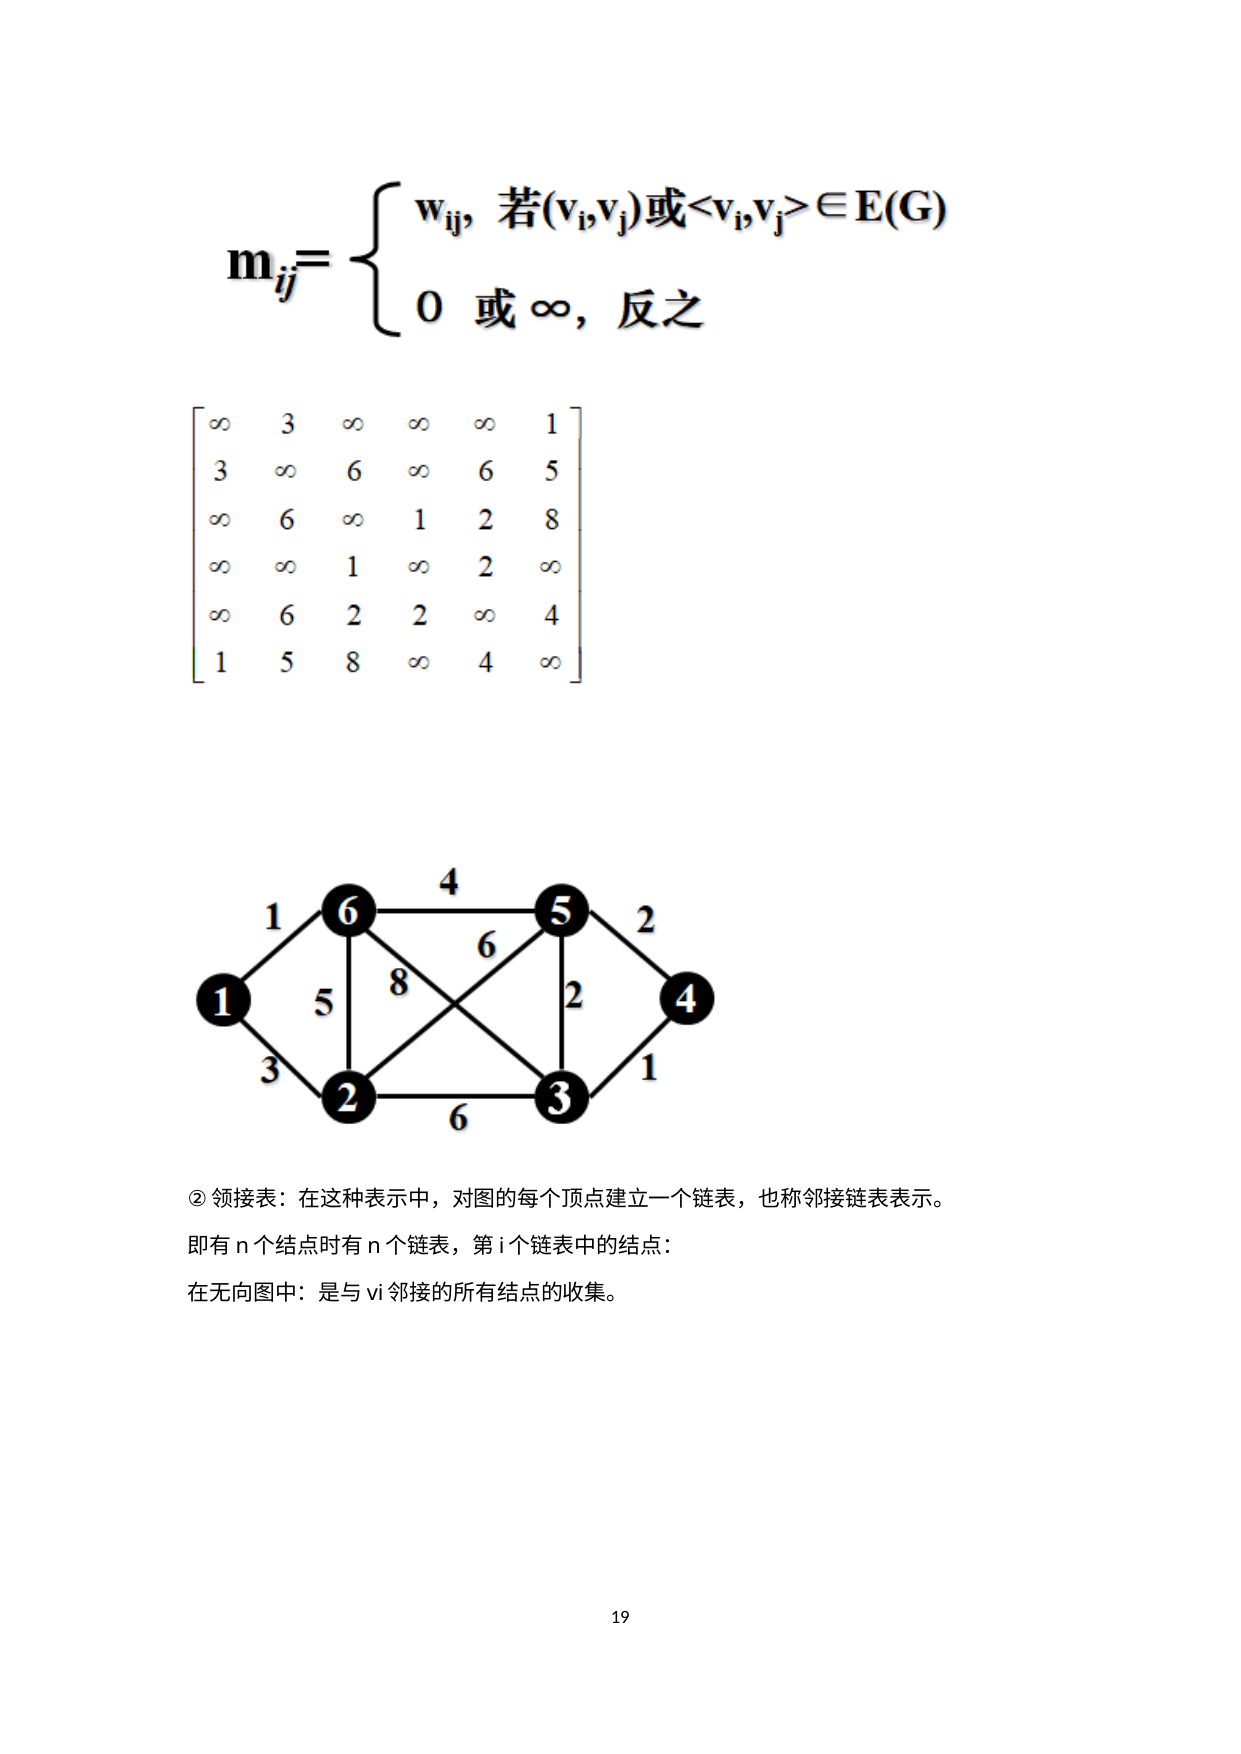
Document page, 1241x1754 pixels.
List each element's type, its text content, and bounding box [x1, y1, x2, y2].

text 在无向图中：是与vi邻接的所有结点的收集。 [187, 1275, 1053, 1307]
text ②领接表：在这种表示中，对图的每个顶点建立一个链表，也称邻接链表表示。 [187, 1181, 1053, 1213]
text 即有n个结点时有n个链表，第i个链表中的结点： [187, 1228, 1053, 1260]
picture [187, 843, 724, 1168]
picture [187, 162, 986, 364]
picture [187, 401, 593, 688]
